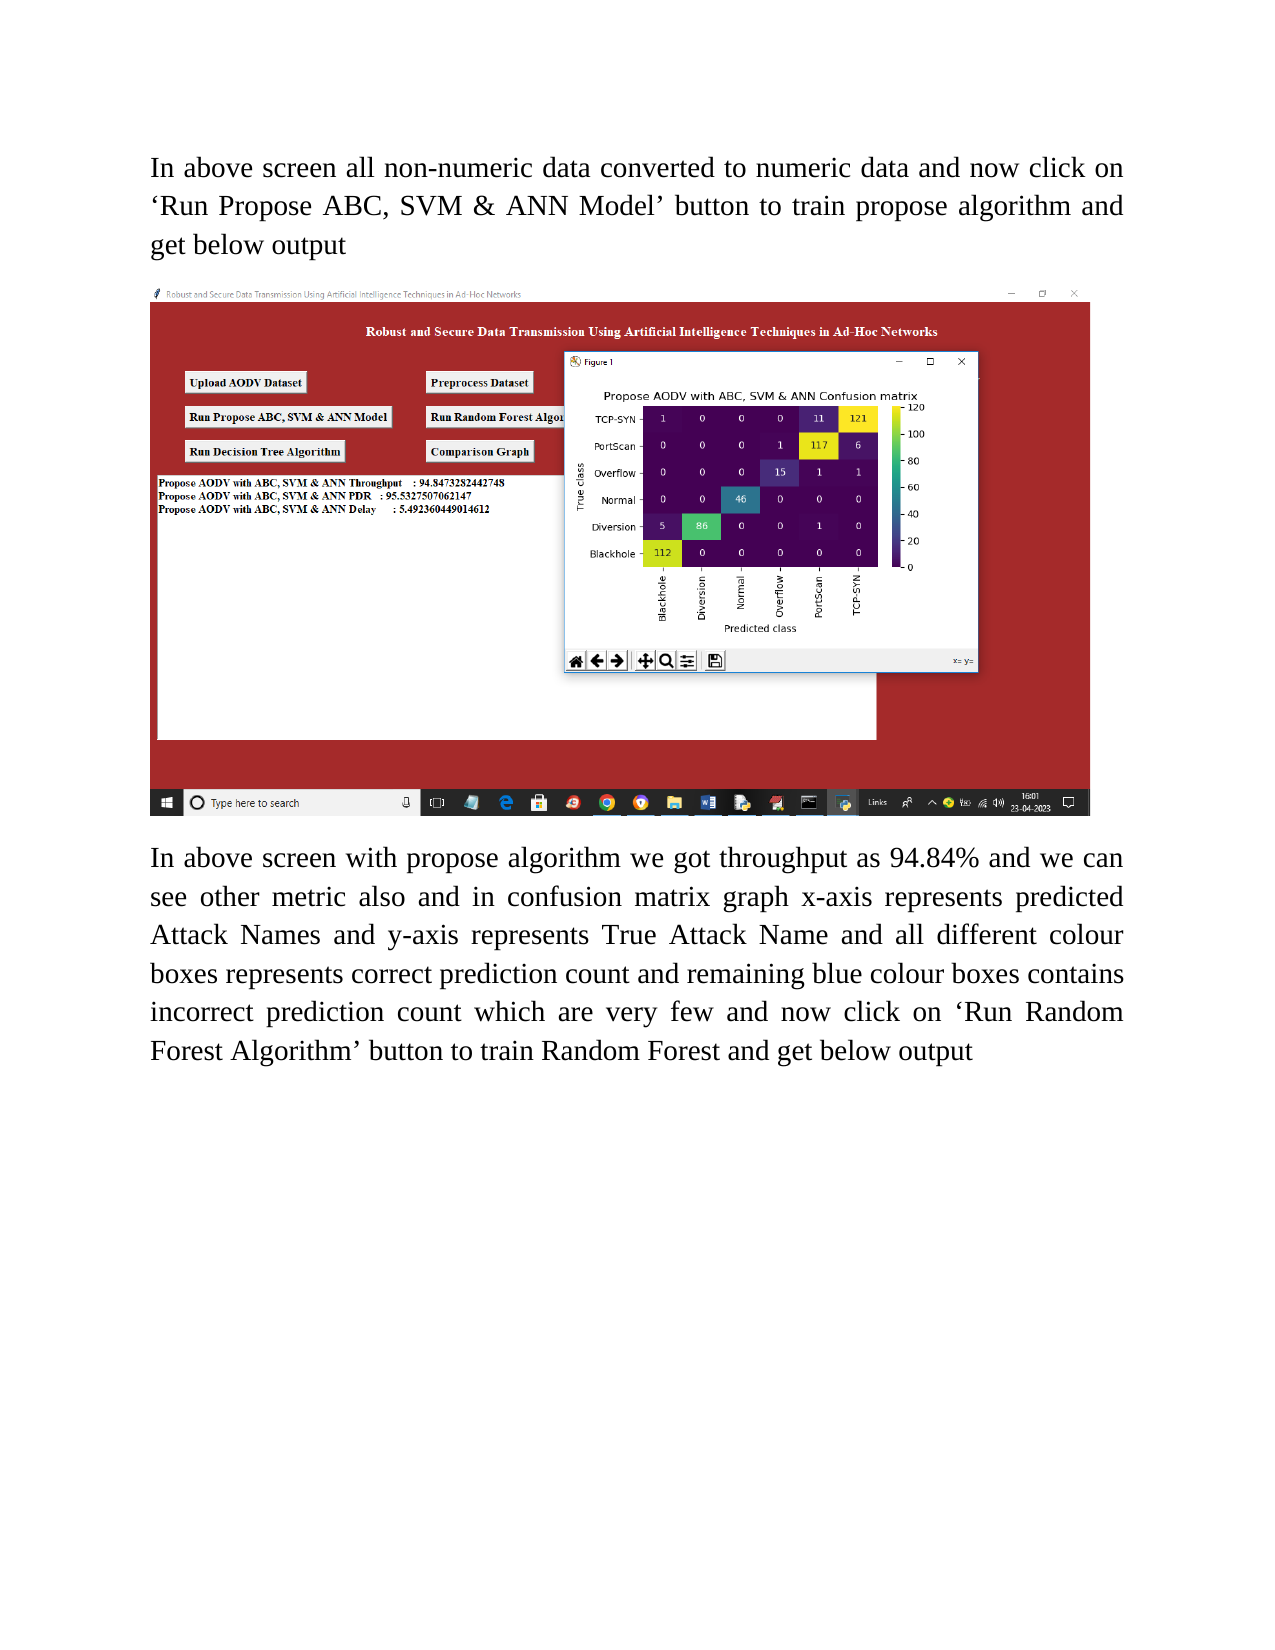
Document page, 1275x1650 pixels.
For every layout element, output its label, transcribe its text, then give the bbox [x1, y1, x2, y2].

text In above screen with propose algorithm we got throughput as 94.84% and we can see other metric also and in confusion matrix graph x-axis represents predicted Attack Names and y-axis represents True Attack Name and all different colour boxes represents correct prediction count and remaining blue colour boxes contains incorrect prediction count which are very few and now click on ‘Run Random Forest Algorithm’ button to train Random Forest and get below output [150, 840, 1125, 1066]
text In above screen all non-numeric data converted to numeric data and now click on ‘Run Propose ABC, SVM & ANN Model’ button to train propose algorithm and get below output [150, 150, 1125, 261]
picture [150, 286, 1091, 816]
